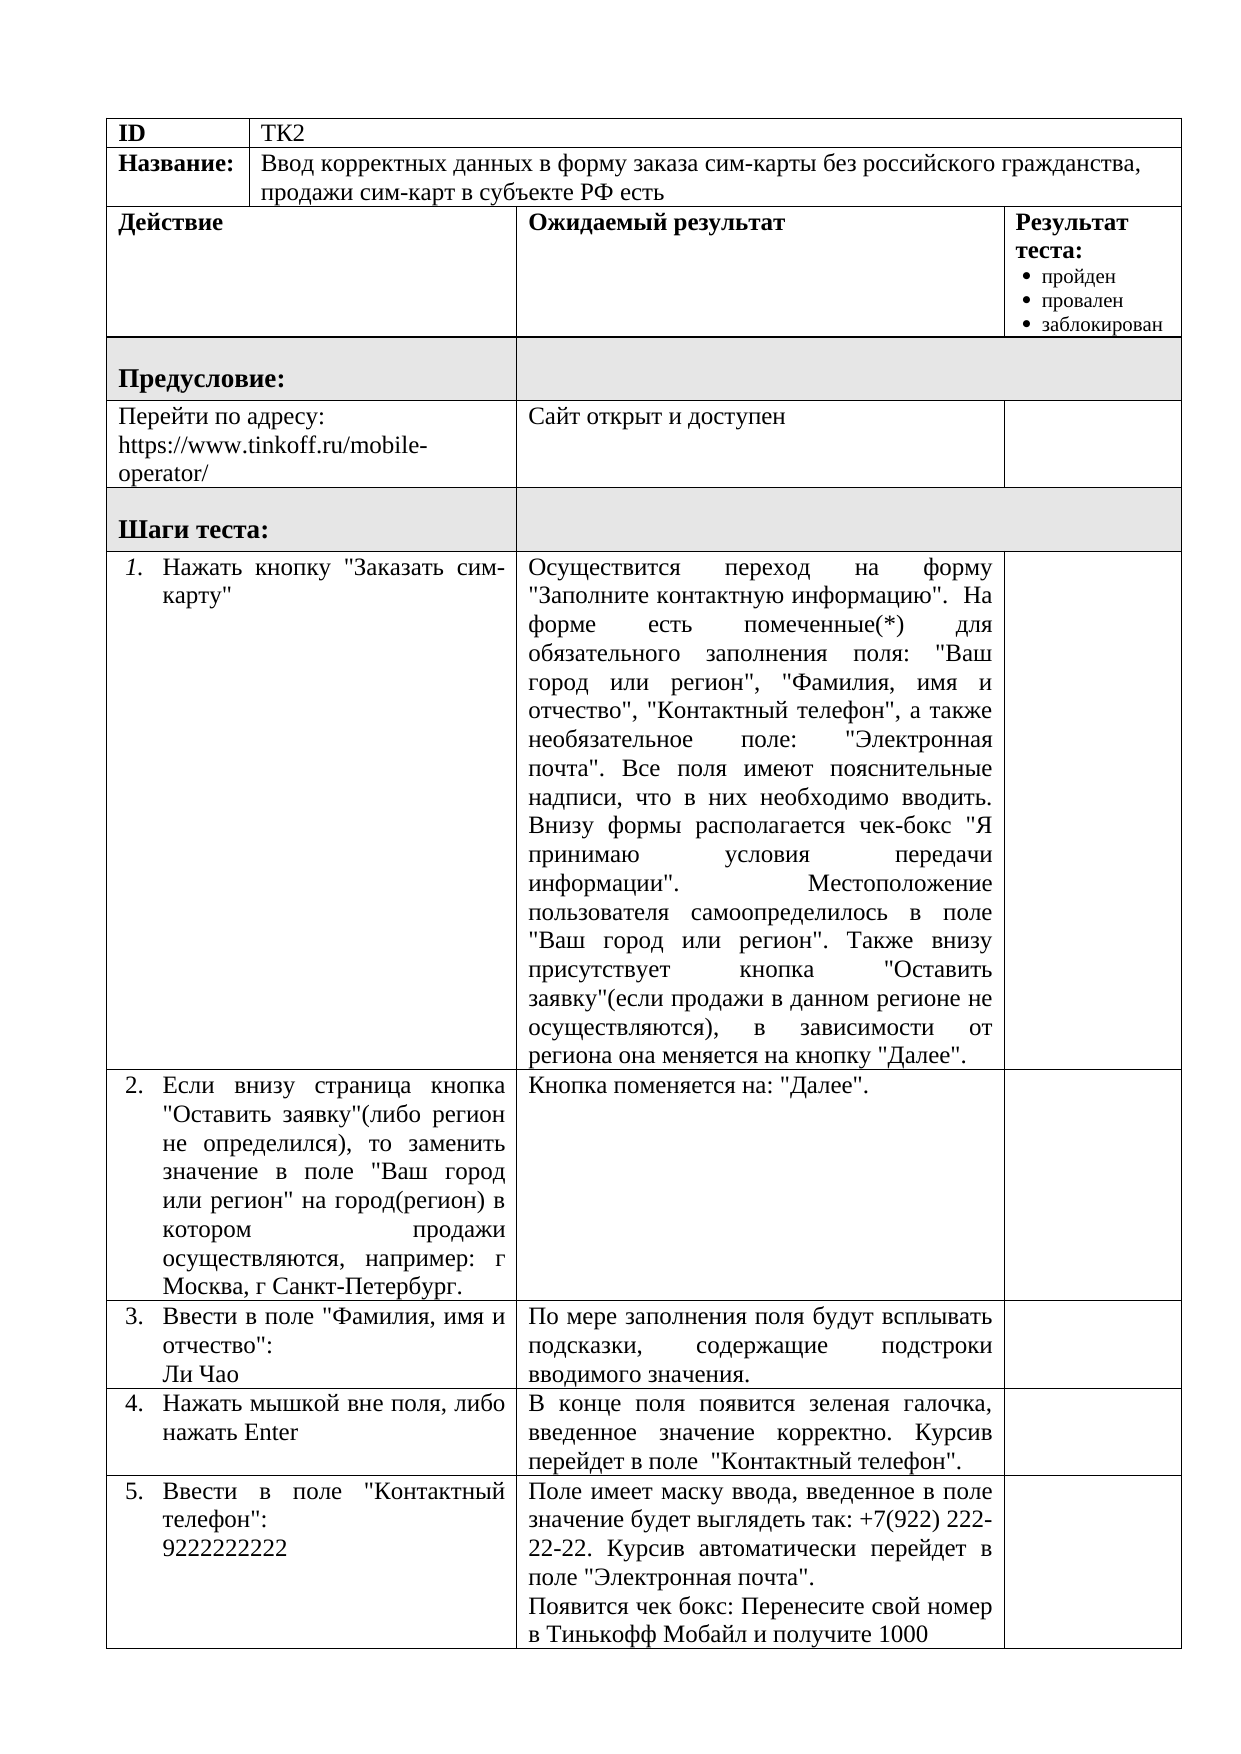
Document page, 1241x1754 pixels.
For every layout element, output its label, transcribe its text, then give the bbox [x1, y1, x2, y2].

table_cell [517, 338, 1181, 400]
table_cell Нажать мышкой вне поля, либо нажать Enter [107, 1389, 516, 1475]
table_cell Ввод корректных данных в форму заказа сим-карты без российского гражданства, продажи сим-карт в субъекте РФ есть [250, 148, 1181, 206]
table_cell Результат теста: пройден провален заблокирован [1005, 207, 1181, 336]
table_cell [1005, 552, 1181, 1069]
table_cell Ожидаемый результат [517, 207, 1004, 336]
table_cell [1005, 1476, 1181, 1648]
table_cell [1005, 1389, 1181, 1475]
table_header ID [107, 119, 249, 147]
table_cell Сайт открыт и доступен [517, 401, 1004, 487]
table_cell Поле имеет маску ввода, введенное в поле значение будет выглядеть так: +7(922) 222-22-22. Курсив автоматически перейдет в поле "Электронная почта". Появится чек бокс: Перенесите свой номер в Тинькофф Мобайл и получите 1000 [517, 1476, 1004, 1648]
table_cell [517, 488, 1181, 551]
table_cell Нажать кнопку "Заказать сим-карту" [107, 552, 516, 1069]
table_header ТК2 [250, 119, 1181, 147]
table_cell Осуществится переход на форму "Заполните контактную информацию". На форме есть помеченные(*) для обязательного заполнения поля: "Ваш город или регион", "Фамилия, имя и отчество", "Контактный телефон", а также необязательное поле: "Электронная почта". Все поля имеют пояснительные надписи, что в них необходимо вводить. Внизу формы располагается чек-бокс "Я принимаю условия передачи информации". Местоположение пользователя самоопределилось в поле "Ваш город или регион". Также внизу присутствует кнопка "Оставить заявку"(если продажи в данном регионе не осуществляются), в зависимости от региона она меняется на кнопку "Далее". [517, 552, 1004, 1069]
table_cell Если внизу страница кнопка "Оставить заявку"(либо регион не определился), то заменить значение в поле "Ваш город или регион" на город(регион) в котором продажи осуществляются, например: г Москва, г Санкт-Петербург. [107, 1070, 516, 1300]
table_cell По мере заполнения поля будут всплывать подсказки, содержащие подстроки вводимого значения. [517, 1301, 1004, 1387]
table_cell Шаги теста: [107, 488, 516, 551]
table_cell Кнопка поменяется на: "Далее". [517, 1070, 1004, 1300]
table_cell Название: [107, 148, 249, 206]
table_cell [1005, 1070, 1181, 1300]
table_cell Ввести в поле "Контактный телефон": 9222222222 [107, 1476, 516, 1648]
table_cell В конце поля появится зеленая галочка, введенное значение корректно. Курсив перейдет в поле "Контактный телефон". [517, 1389, 1004, 1475]
table_cell Действие [107, 207, 516, 336]
table_cell Перейти по адресу: https://www.tinkoff.ru/mobile-operator/ [107, 401, 516, 487]
table_cell [1005, 401, 1181, 487]
table_cell Ввести в поле "Фамилия, имя и отчество": Ли Чао [107, 1301, 516, 1387]
table_cell Предусловие: [107, 338, 516, 400]
table_cell [1005, 1301, 1181, 1387]
